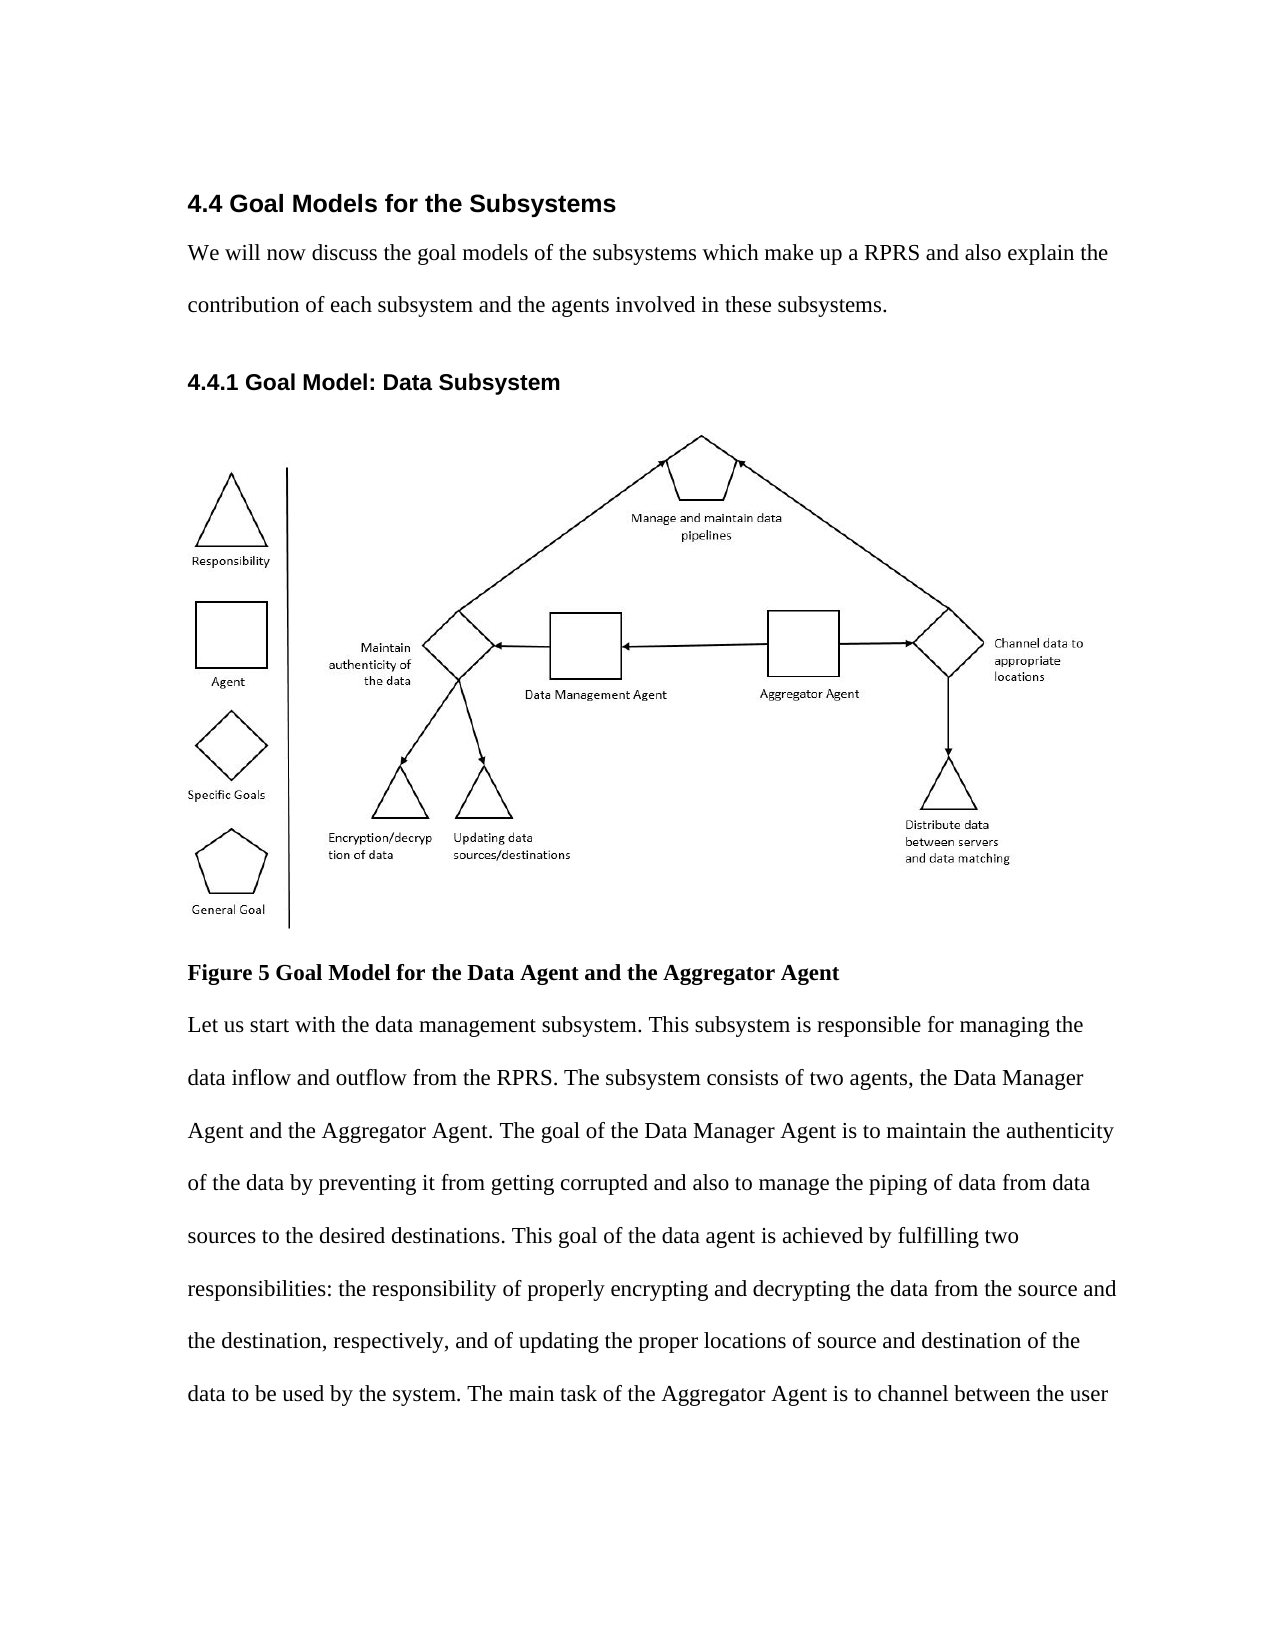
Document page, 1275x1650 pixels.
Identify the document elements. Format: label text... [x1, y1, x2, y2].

text Figure 5 Goal Model for the Data Agent and the Aggregator Agent [187, 959, 1125, 986]
text We will now discuss the goal models of the subsystems which make up a RPRS and also explain the contribution of each subsystem and the agents involved in these subsystems. [187, 239, 1125, 318]
picture [187, 415, 1125, 934]
subtitle Goal Models for the Subsystems [187, 189, 1125, 218]
subtitle Goal Model: Data Subsystem [187, 369, 1125, 396]
